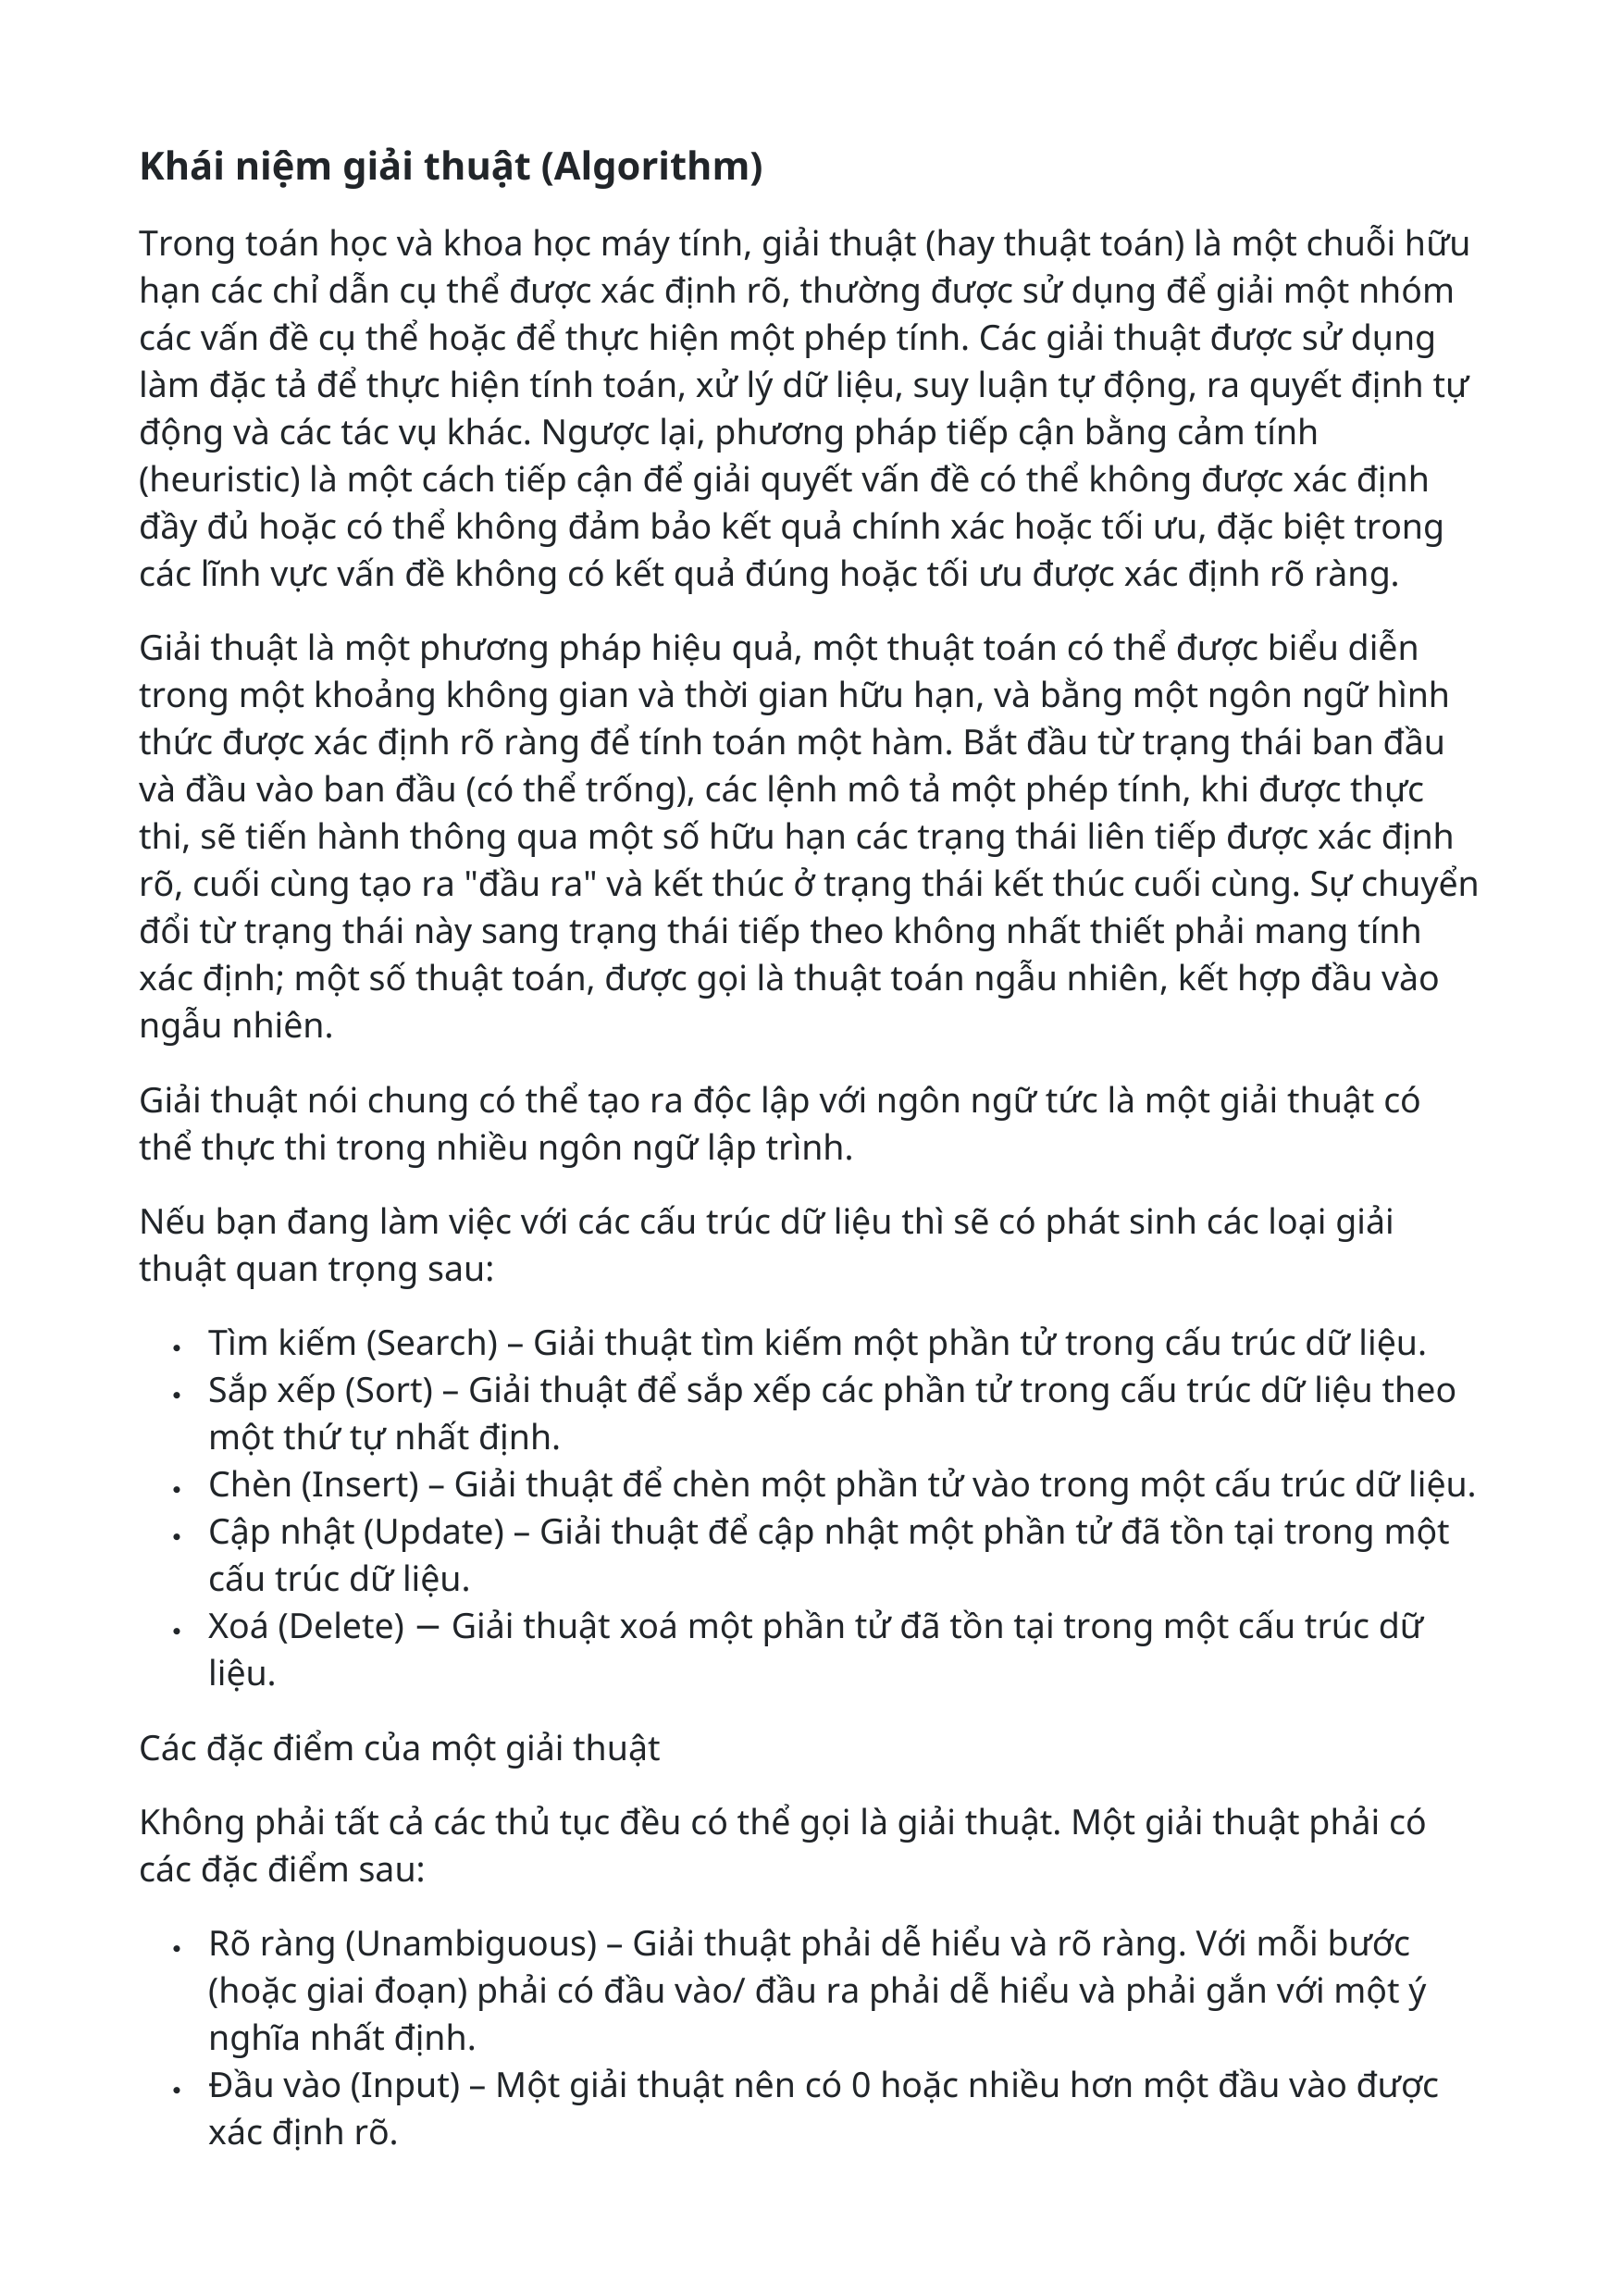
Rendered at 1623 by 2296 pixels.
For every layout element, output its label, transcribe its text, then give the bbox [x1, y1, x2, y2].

text Nếu bạn đang làm việc với các cấu trúc dữ liệu thì sẽ có phát sinh các loại giải thuật quan trọng sau: [139, 1197, 1484, 1291]
text Giải thuật là một phương pháp hiệu quả, một thuật toán có thể được biểu diễn trong một khoảng không gian và thời gian hữu hạn, và bằng một ngôn ngữ hình thức được xác định rõ ràng để tính toán một hàm. Bắt đầu từ trạng thái ban đầu và đầu vào ban đầu (có thể trống), các lệnh mô tả một phép tính, khi được thực thi, sẽ tiến hành thông qua một số hữu hạn các trạng thái liên tiếp được xác định rõ, cuối cùng tạo ra "đầu ra" và kết thúc ở trạng thái kết thúc cuối cùng. Sự chuyển đổi từ trạng thái này sang trạng thái tiếp theo không nhất thiết phải mang tính xác định; một số thuật toán, được gọi là thuật toán ngẫu nhiên, kết hợp đầu vào ngẫu nhiên. [139, 623, 1484, 1049]
list Tìm kiếm (Search) – Giải thuật tìm kiếm một phần tử trong cấu trúc dữ liệu. [173, 1318, 1484, 1366]
list Xoá (Delete) − Giải thuật xoá một phần tử đã tồn tại trong một cấu trúc dữ liệu. [173, 1602, 1484, 1696]
list Cập nhật (Update) – Giải thuật để cập nhật một phần tử đã tồn tại trong một cấu trúc dữ liệu. [173, 1508, 1484, 1602]
text Các đặc điểm của một giải thuật [139, 1723, 1484, 1770]
text Không phải tất cả các thủ tục đều có thể gọi là giải thuật. Một giải thuật phải có các đặc điểm sau: [139, 1797, 1484, 1892]
text Khái niệm giải thuật (Algorithm) [139, 139, 1484, 192]
text Giải thuật nói chung có thể tạo ra độc lập với ngôn ngữ tức là một giải thuật có thể thực thi trong nhiều ngôn ngữ lập trình. [139, 1075, 1484, 1170]
list Đầu vào (Input) – Một giải thuật nên có 0 hoặc nhiều hơn một đầu vào được xác định rõ. [173, 2061, 1484, 2155]
list Sắp xếp (Sort) – Giải thuật để sắp xếp các phần tử trong cấu trúc dữ liệu theo một thứ tự nhất định. [173, 1366, 1484, 1460]
list Chèn (Insert) – Giải thuật để chèn một phần tử vào trong một cấu trúc dữ liệu. [173, 1460, 1484, 1508]
text Trong toán học và khoa học máy tính, giải thuật (hay thuật toán) là một chuỗi hữu hạn các chỉ dẫn cụ thể được xác định rõ, thường được sử dụng để giải một nhóm các vấn đề cụ thể hoặc để thực hiện một phép tính. Các giải thuật được sử dụng làm đặc tả để thực hiện tính toán, xử lý dữ liệu, suy luận tự động, ra quyết định tự động và các tác vụ khác. Ngược lại, phương pháp tiếp cận bằng cảm tính (heuristic) là một cách tiếp cận để giải quyết vấn đề có thể không được xác định đầy đủ hoặc có thể không đảm bảo kết quả chính xác hoặc tối ưu, đặc biệt trong các lĩnh vực vấn đề không có kết quả đúng hoặc tối ưu được xác định rõ ràng. [139, 218, 1484, 596]
list Rõ ràng (Unambiguous) – Giải thuật phải dễ hiểu và rõ ràng. Với mỗi bước (hoặc giai đoạn) phải có đầu vào/ đầu ra phải dễ hiểu và phải gắn với một ý nghĩa nhất định. [173, 1918, 1484, 2061]
